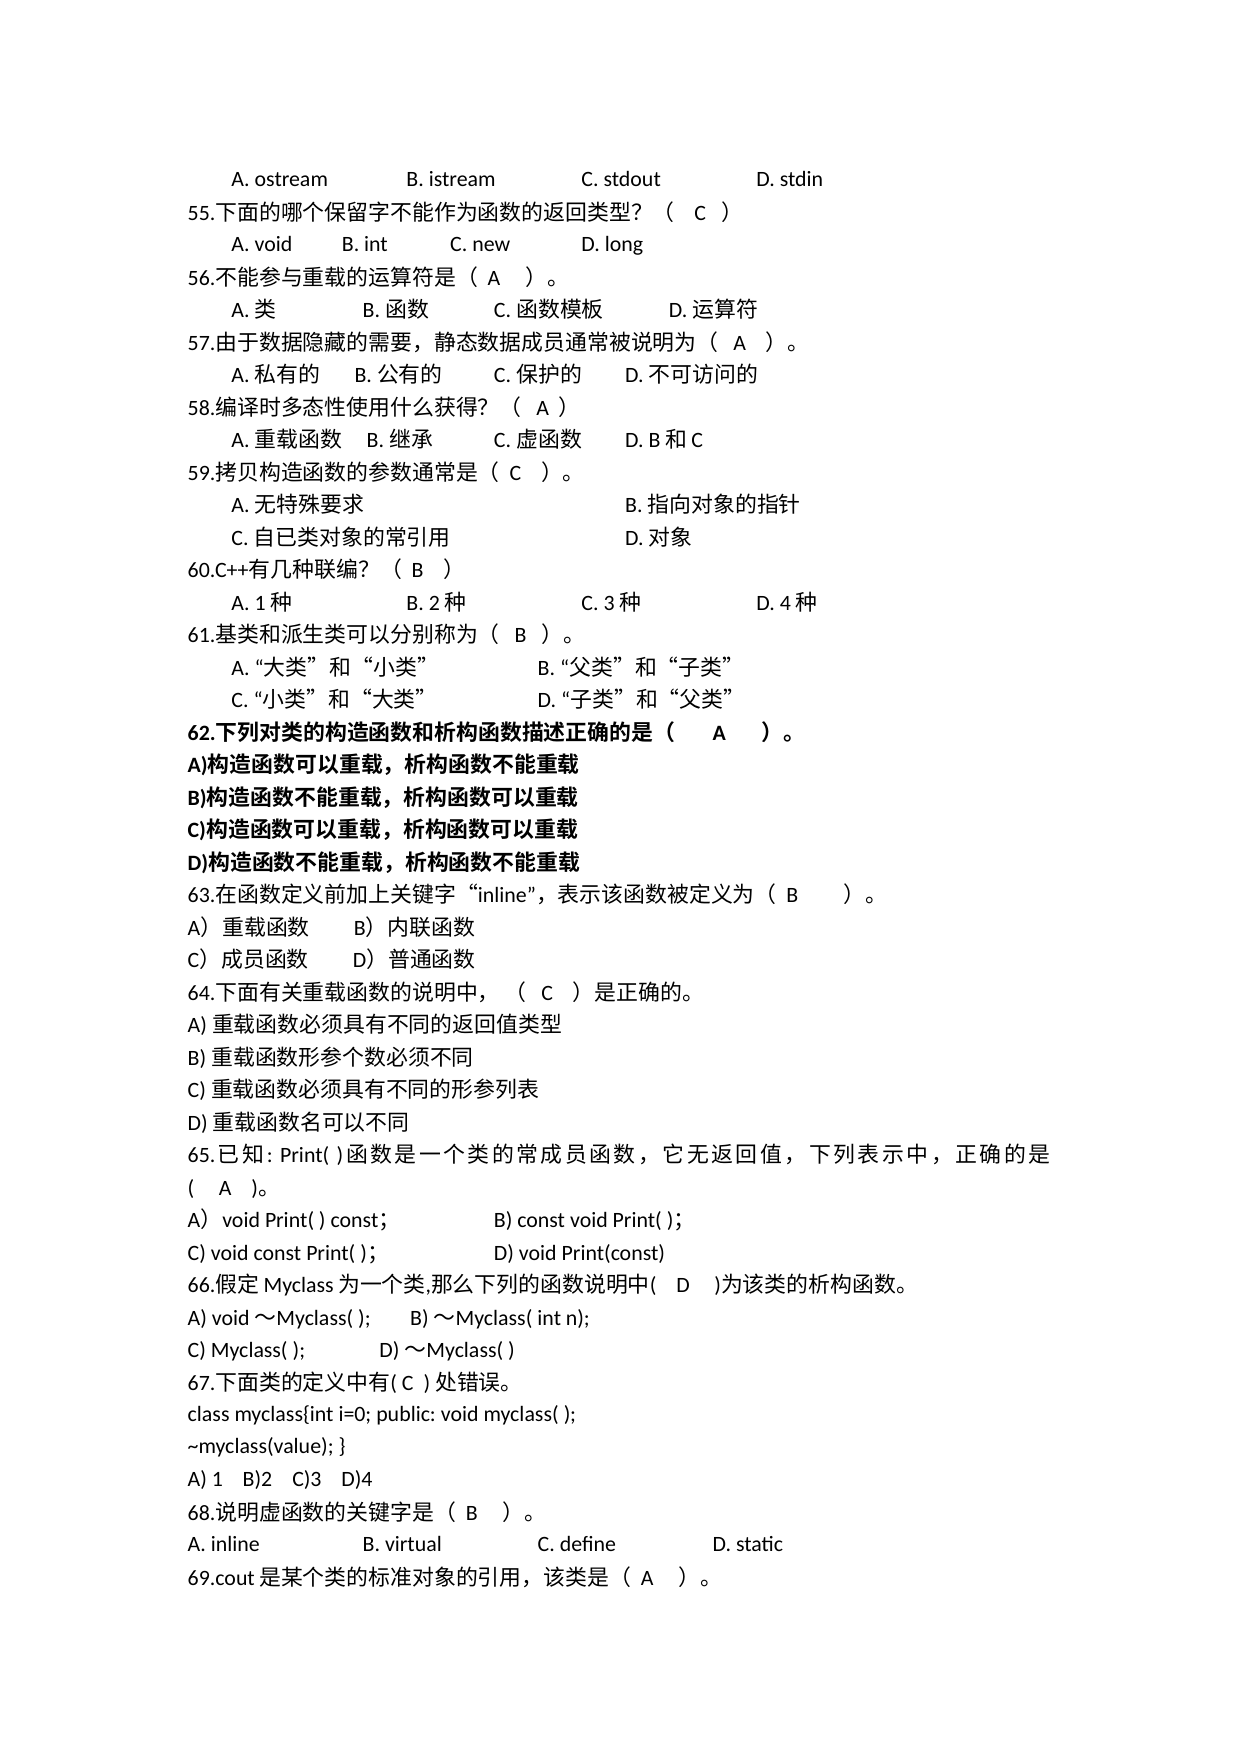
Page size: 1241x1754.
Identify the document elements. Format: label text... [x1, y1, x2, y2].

text C）成员函数 D）普通函数 [187, 942, 1053, 974]
text 59.拷贝构造函数的参数通常是（ C ）。 [187, 454, 1053, 487]
text ~myclass(value); } [187, 1429, 1053, 1462]
text C)构造函数可以重载，析构函数可以重载 [187, 812, 1053, 844]
text 58.编译时多态性使用什么获得？（ A ） [187, 389, 1053, 422]
text 68.说明虚函数的关键字是（ B ）。 [187, 1494, 1053, 1527]
text A. 1种 B. 2种 C. 3种 D. 4种 [187, 584, 1053, 617]
text A. 私有的 B. 公有的 C. 保护的 D. 不可访问的 [187, 357, 1053, 389]
text A) void ～Myclass( ); B) ～Myclass( int n); [187, 1299, 1053, 1332]
text A）重载函数 B）内联函数 [187, 909, 1053, 942]
text A. inline B. virtual C. define D. static [187, 1527, 1053, 1559]
text 61.基类和派生类可以分别称为（ B ）。 [187, 617, 1053, 649]
text A. 重载函数 B. 继承 C. 虚函数 D. B和C [187, 422, 1053, 454]
text A)构造函数可以重载，析构函数不能重载 [187, 747, 1053, 779]
text 65.已知: Print( )函数是一个类的常成员函数，它无返回值，下列表示中，正确的是 ( A )。 [187, 1137, 1053, 1202]
text 62.下列对类的构造函数和析构函数描述正确的是（ A ）。 [187, 714, 1053, 747]
text A. ostream B. istream C. stdout D. stdin [187, 162, 1053, 194]
text A. void B. int C. new D. long [187, 227, 1053, 259]
text class myclass{int i=0; public: void myclass( ); [187, 1397, 1053, 1429]
text 57.由于数据隐藏的需要，静态数据成员通常被说明为（ A ）。 [187, 324, 1053, 357]
text 69.cout是某个类的标准对象的引用，该类是（ A ）。 [187, 1559, 1053, 1592]
text A. “大类”和“小类” B. “父类”和“子类” [187, 649, 1053, 682]
text D)构造函数不能重载，析构函数不能重载 [187, 844, 1053, 877]
text C. “小类”和“大类” D. “子类”和“父类” [187, 682, 1053, 714]
text C) Myclass( ); D) ～Myclass( ) [187, 1332, 1053, 1364]
text D) 重载函数名可以不同 [187, 1104, 1053, 1137]
text 64.下面有关重载函数的说明中， （ C ）是正确的。 [187, 974, 1053, 1007]
text B)构造函数不能重载，析构函数可以重载 [187, 779, 1053, 812]
text C) 重载函数必须具有不同的形参列表 [187, 1072, 1053, 1104]
text 66.假定Myclass为一个类,那么下列的函数说明中( D )为该类的析构函数。 [187, 1267, 1053, 1299]
text C. 自已类对象的常引用 D. 对象 [187, 519, 1053, 552]
text 60.C++有几种联编？（ B ） [187, 552, 1053, 584]
text 67.下面类的定义中有( C ) 处错误。 [187, 1364, 1053, 1397]
text 63.在函数定义前加上关键字“inline”，表示该函数被定义为（ B ）。 [187, 877, 1053, 909]
text A) 1 B)2 C)3 D)4 [187, 1462, 1053, 1494]
text B) 重载函数形参个数必须不同 [187, 1039, 1053, 1072]
text A. 无特殊要求 B. 指向对象的指针 [187, 487, 1053, 519]
text 55.下面的哪个保留字不能作为函数的返回类型？（ C ） [187, 194, 1053, 227]
text A）void Print( ) const； B) const void Print( )； [187, 1202, 1053, 1234]
text 56.不能参与重载的运算符是（ A ）。 [187, 259, 1053, 292]
text A. 类 B. 函数 C. 函数模板 D. 运算符 [187, 292, 1053, 324]
text A) 重载函数必须具有不同的返回值类型 [187, 1007, 1053, 1039]
text C) void const Print( )； D) void Print(const) [187, 1234, 1053, 1267]
